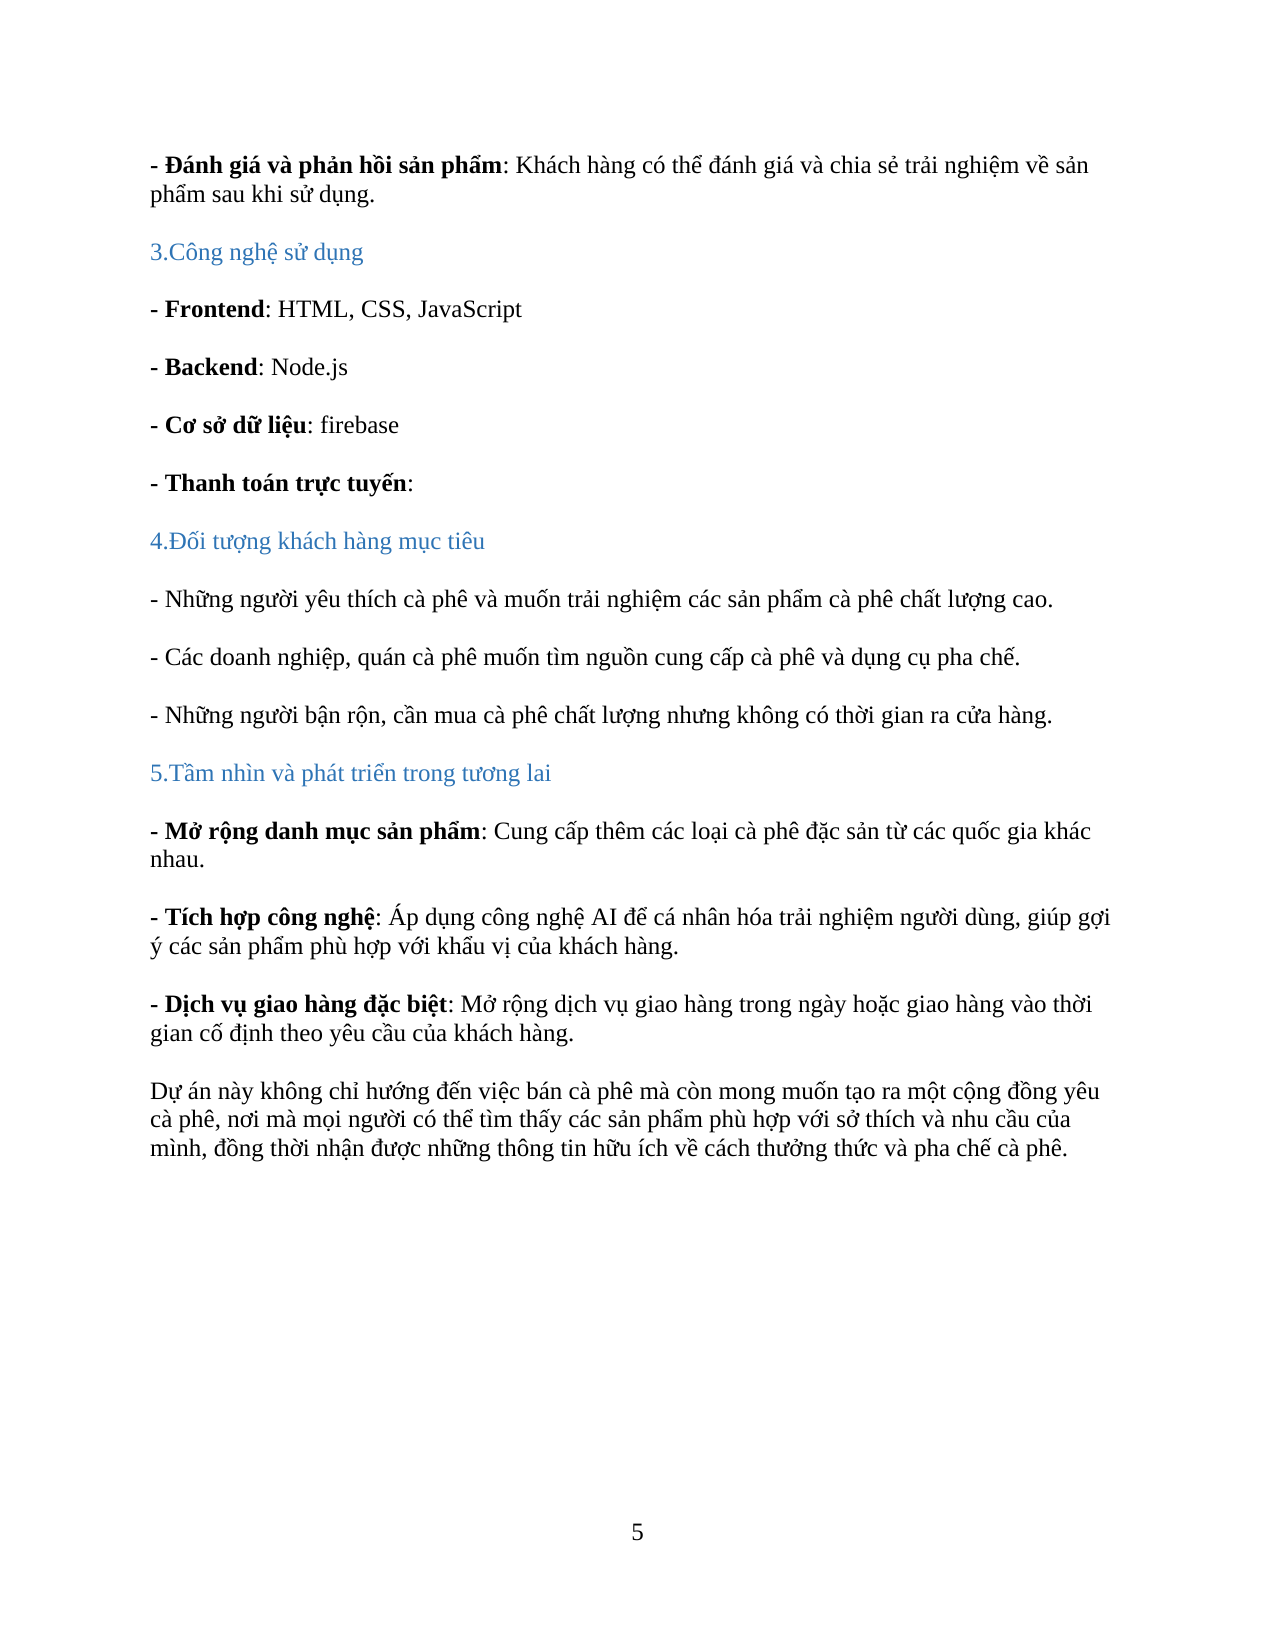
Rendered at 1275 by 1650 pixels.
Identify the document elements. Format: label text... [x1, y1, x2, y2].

text - Các doanh nghiệp, quán cà phê muốn tìm nguồn cung cấp cà phê và dụng cụ pha chế. [150, 642, 1125, 671]
subtitle 3.Công nghệ sử dụng [150, 237, 1125, 265]
subtitle 4.Đối tượng khách hàng mục tiêu [150, 526, 1125, 555]
text Dự án này không chỉ hướng đến việc bán cà phê mà còn mong muốn tạo ra một cộng đồng yêu cà phê, nơi mà mọi người có thể tìm thấy các sản phẩm phù hợp với sở thích và nhu cầu của mình, đồng thời nhận được những thông tin hữu ích về cách thưởng thức và pha chế cà phê. [150, 1076, 1125, 1162]
subtitle 5.Tầm nhìn và phát triển trong tương lai [150, 758, 1125, 787]
text - Mở rộng danh mục sản phẩm: Cung cấp thêm các loại cà phê đặc sản từ các quốc gia khác nhau. [150, 816, 1125, 873]
text - Frontend: HTML, CSS, JavaScript [150, 294, 1125, 323]
text - Backend: Node.js [150, 352, 1125, 381]
text - Tích hợp công nghệ: Áp dụng công nghệ AI để cá nhân hóa trải nghiệm người dùng, giúp gợi ý các sản phẩm phù hợp với khẩu vị của khách hàng. [150, 902, 1125, 960]
text - Cơ sở dữ liệu: firebase [150, 410, 1125, 439]
text - Những người yêu thích cà phê và muốn trải nghiệm các sản phẩm cà phê chất lượng cao. [150, 584, 1125, 613]
text - Dịch vụ giao hàng đặc biệt: Mở rộng dịch vụ giao hàng trong ngày hoặc giao hàng vào thời gian cố định theo yêu cầu của khách hàng. [150, 989, 1125, 1047]
text - Những người bận rộn, cần mua cà phê chất lượng nhưng không có thời gian ra cửa hàng. [150, 700, 1125, 729]
text - Đánh giá và phản hồi sản phẩm: Khách hàng có thể đánh giá và chia sẻ trải nghiệm về sản phẩm sau khi sử dụng. [150, 150, 1125, 207]
text - Thanh toán trực tuyến: [150, 468, 1125, 497]
